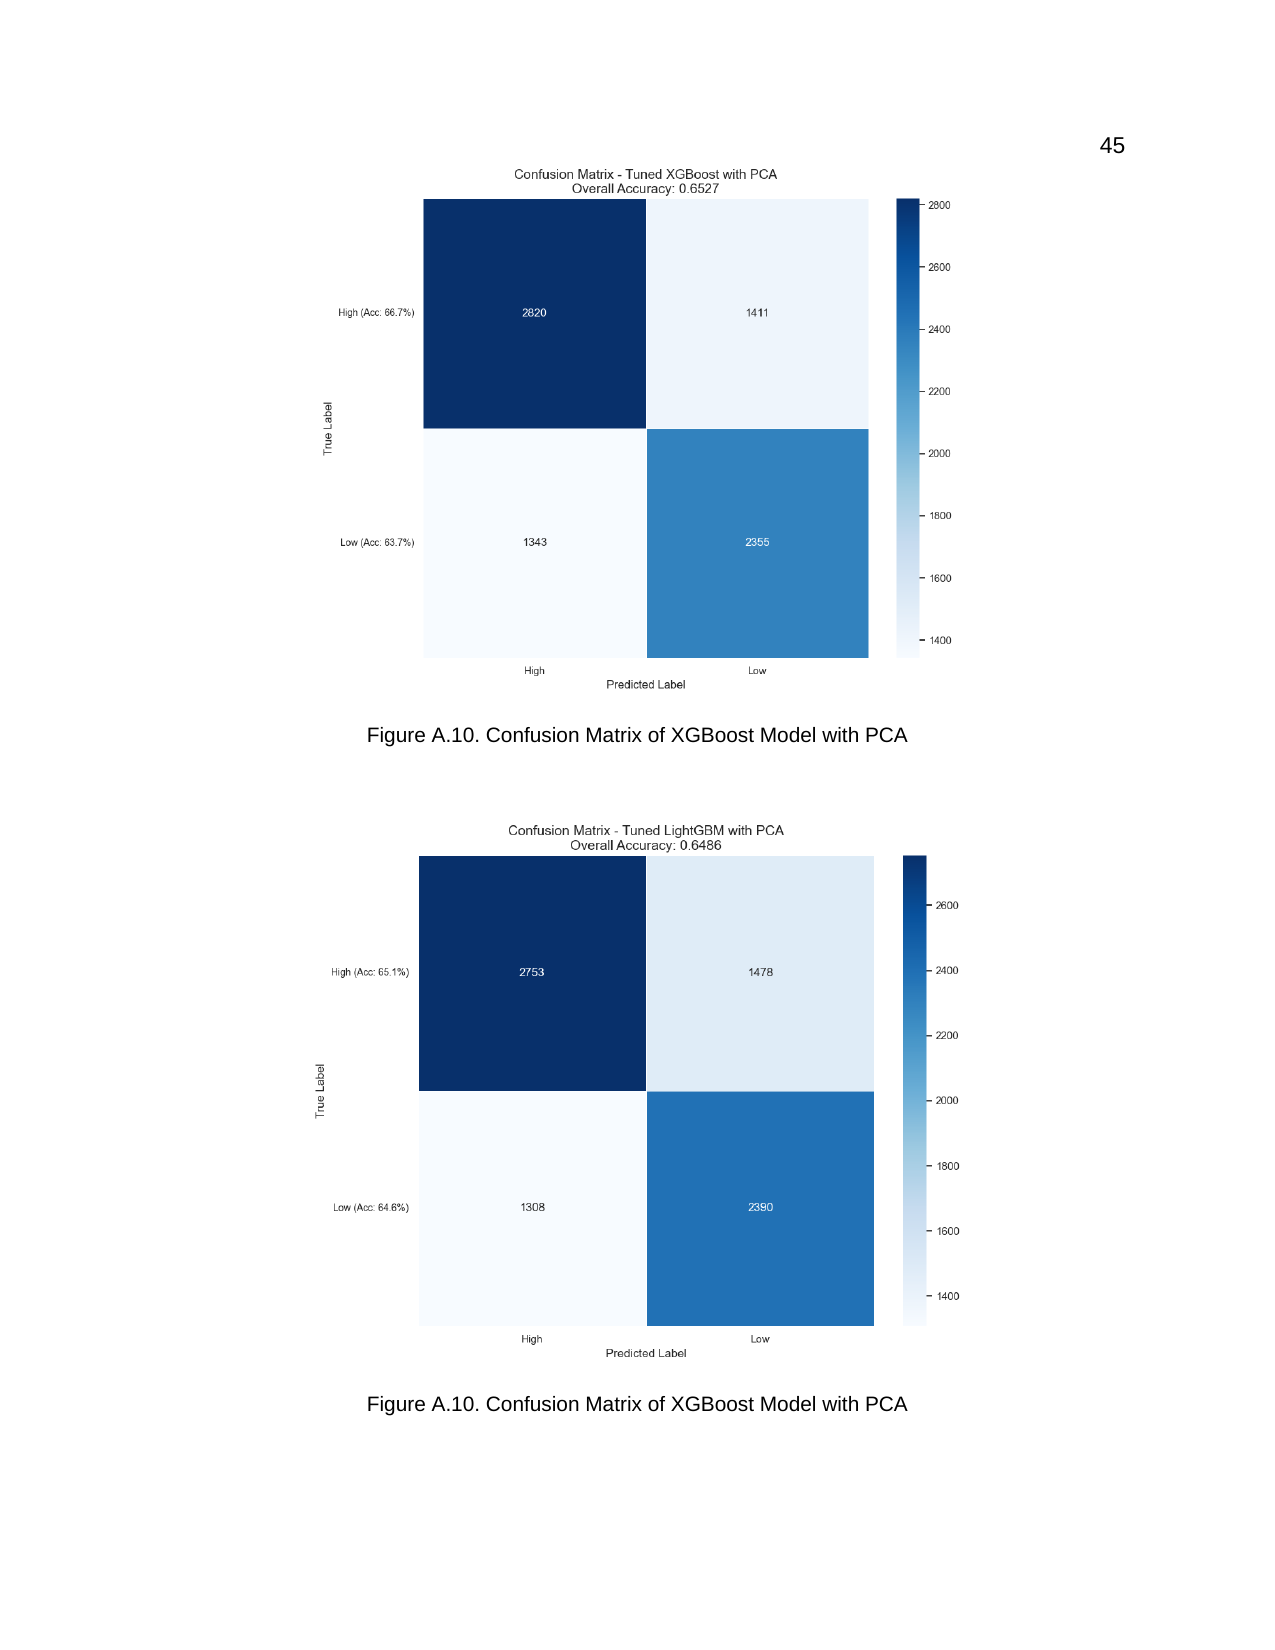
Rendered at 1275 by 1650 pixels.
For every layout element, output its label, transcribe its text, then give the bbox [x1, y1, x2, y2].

picture [309, 818, 966, 1366]
text Figure A.10. Confusion Matrix of XGBoost Model with PCA [150, 1392, 1125, 1416]
text Figure A.10. Confusion Matrix of XGBoost Model with PCA [150, 723, 1125, 747]
picture [317, 162, 958, 697]
